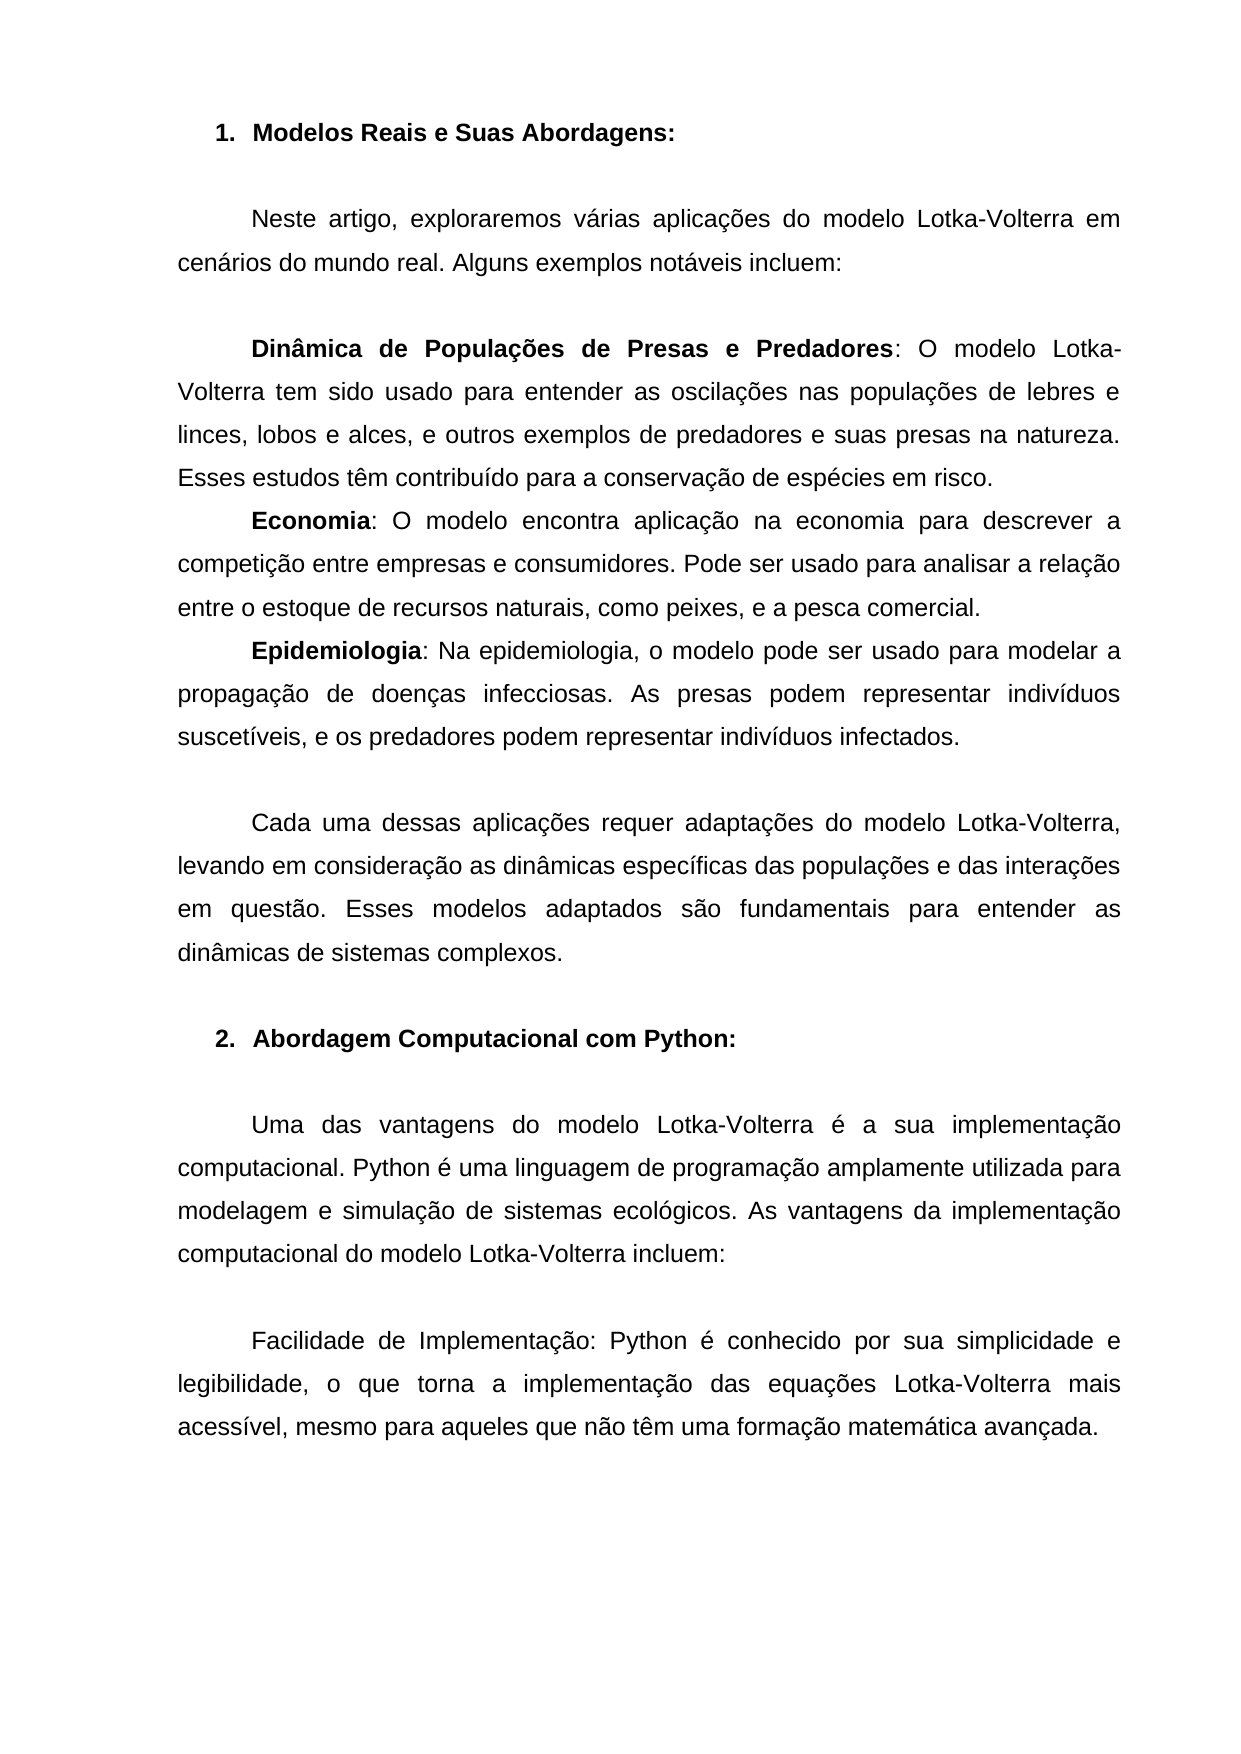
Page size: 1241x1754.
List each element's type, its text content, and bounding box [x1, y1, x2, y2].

text Dinâmica de Populações de Presas e Predadores: O modelo Lotka-Volterra tem sido usado para entender as oscilações nas populações de lebres e linces, lobos e alces, e outros exemplos de predadores e suas presas na natureza. Esses estudos têm contribuído para a conservação de espécies em risco. [177, 334, 1122, 492]
text Neste artigo, exploraremos várias aplicações do modelo Lotka-Volterra em cenários do mundo real. Alguns exemplos notáveis incluem: [177, 204, 1122, 276]
text Epidemiologia: Na epidemiologia, o modelo pode ser usado para modelar a propagação de doenças infecciosas. As presas podem representar indivíduos suscetíveis, e os predadores podem representar indivíduos infectados. [177, 636, 1122, 751]
text Facilidade de Implementação: Python é conhecido por sua simplicidade e legibilidade, o que torna a implementação das equações Lotka-Volterra mais acessível, mesmo para aqueles que não têm uma formação matemática avançada. [177, 1326, 1122, 1441]
text Economia: O modelo encontra aplicação na economia para descrever a competição entre empresas e consumidores. Pode ser usado para analisar a relação entre o estoque de recursos naturais, como peixes, e a pesca comercial. [177, 506, 1122, 621]
text Uma das vantagens do modelo Lotka-Volterra é a sua implementação computacional. Python é uma linguagem de programação amplamente utilizada para modelagem e simulação de sistemas ecológicos. As vantagens da implementação computacional do modelo Lotka-Volterra incluem: [177, 1110, 1122, 1268]
text Cada uma dessas aplicações requer adaptações do modelo Lotka-Volterra, levando em consideração as dinâmicas específicas das populações e das interações em questão. Esses modelos adaptados são fundamentais para entender as dinâmicas de sistemas complexos. [177, 808, 1122, 966]
list Abordagem Computacional com Python: [215, 1024, 1122, 1052]
list Modelos Reais e Suas Abordagens: [215, 118, 1122, 147]
